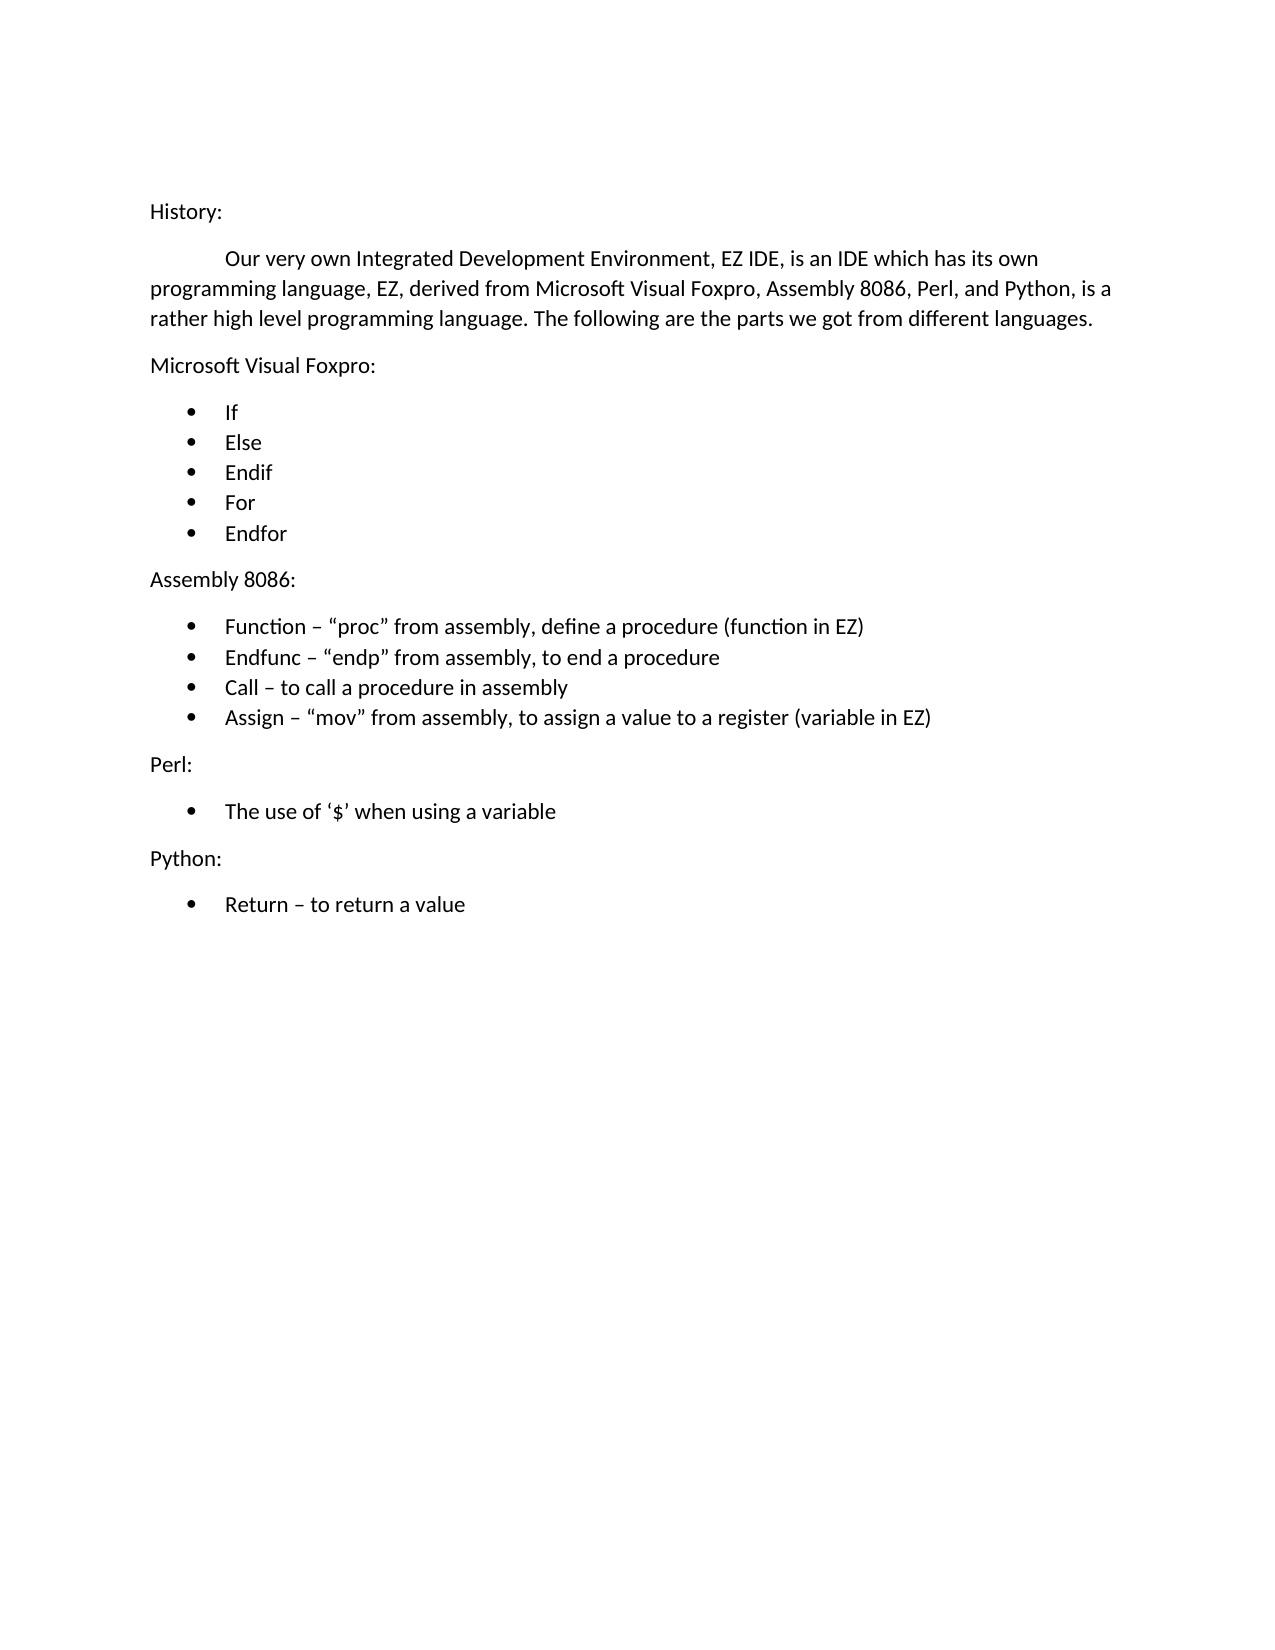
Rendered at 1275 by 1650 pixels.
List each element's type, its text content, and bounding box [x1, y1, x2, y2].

list Function – “proc” from assembly, define a procedure (function in EZ) [187, 612, 1125, 641]
list Call – to call a procedure in assembly [187, 673, 1125, 701]
text Our very own Integrated Development Environment, EZ IDE, is an IDE which has its own programming language, EZ, derived from Microsoft Visual Foxpro, Assembly 8086, Perl, and Python, is a rather high level programming language. The following are the parts we got from different languages. [150, 244, 1125, 332]
text Perl: [150, 750, 1125, 778]
list For [187, 488, 1125, 517]
list Endfunc – “endp” from assembly, to end a procedure [187, 643, 1125, 671]
text Assembly 8086: [150, 566, 1125, 594]
text Python: [150, 844, 1125, 872]
list Endif [187, 458, 1125, 486]
list Else [187, 428, 1125, 456]
list Endfor [187, 519, 1125, 547]
text Microsoft Visual Foxpro: [150, 351, 1125, 379]
text History: [150, 197, 1125, 225]
list Assign – “mov” from assembly, to assign a value to a register (variable in EZ) [187, 703, 1125, 731]
list The use of ‘$’ when using a variable [187, 797, 1125, 825]
list If [187, 398, 1125, 426]
list Return – to return a value [187, 891, 1125, 919]
